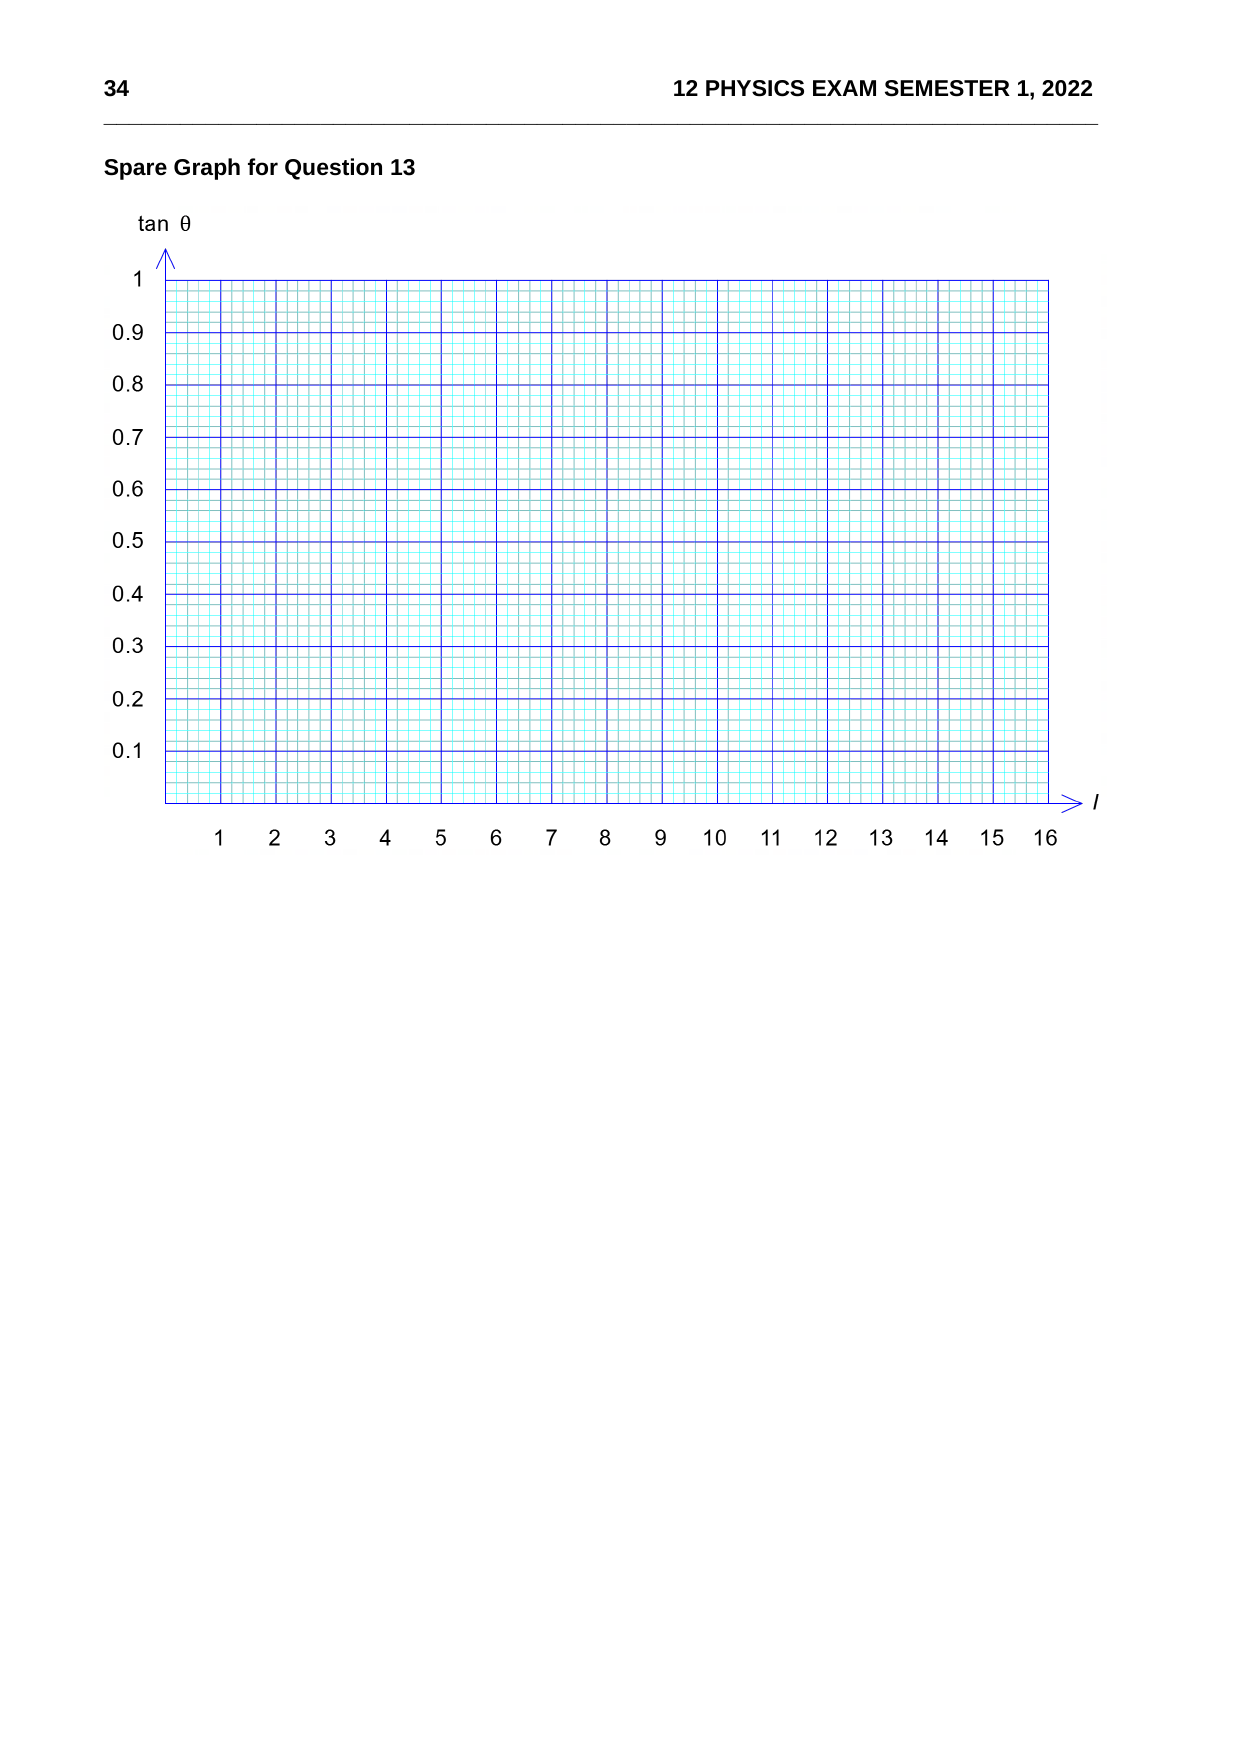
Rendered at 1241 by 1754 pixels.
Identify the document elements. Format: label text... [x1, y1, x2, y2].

text Spare Graph for Question 13 [103, 154, 1107, 180]
picture [103, 206, 1108, 856]
